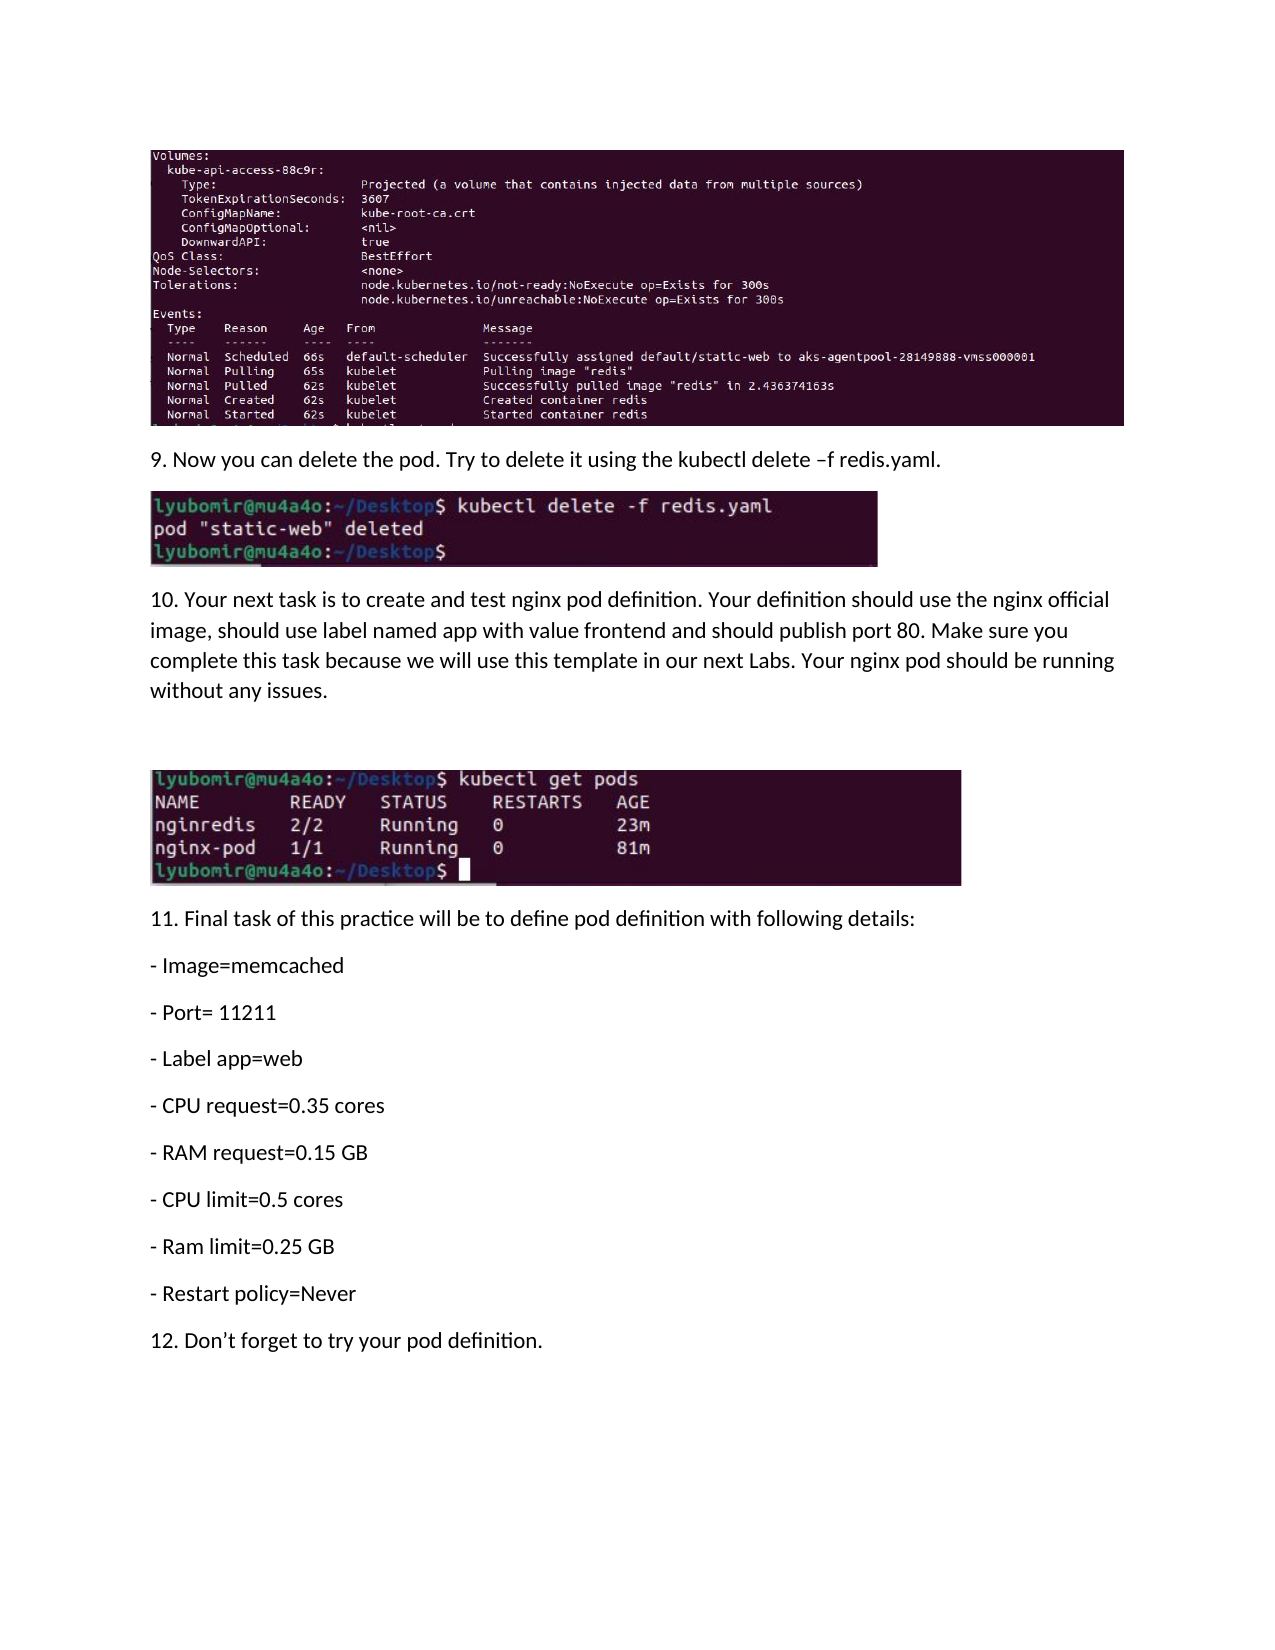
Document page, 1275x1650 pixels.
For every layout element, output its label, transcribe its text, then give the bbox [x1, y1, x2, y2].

picture [150, 770, 962, 886]
text 10. Your next task is to create and test nginx pod definition. Your definition should use the nginx official image, should use label named app with value frontend and should publish port 80. Make sure you complete this task because we will use this template in our next Labs. Your nginx pod should be running without any issues. [150, 586, 1125, 704]
text 11. Final task of this practice will be to define pod definition with following details: [150, 904, 1125, 932]
picture [150, 491, 878, 567]
text - CPU request=0.35 cores [150, 1091, 1125, 1119]
text - Image=memcached [150, 951, 1125, 979]
text 9. Now you can delete the pod. Try to delete it using the kubectl delete –f redis.yaml. [150, 445, 1125, 473]
text - RAM request=0.15 GB [150, 1138, 1125, 1166]
text - Ram limit=0.25 GB [150, 1232, 1125, 1260]
text - Restart policy=Never [150, 1279, 1125, 1307]
picture [150, 150, 1124, 426]
text - Port= 11211 [150, 998, 1125, 1026]
text - CPU limit=0.5 cores [150, 1185, 1125, 1213]
text - Label app=web [150, 1044, 1125, 1073]
text 12. Don’t forget to try your pod definition. [150, 1326, 1125, 1354]
